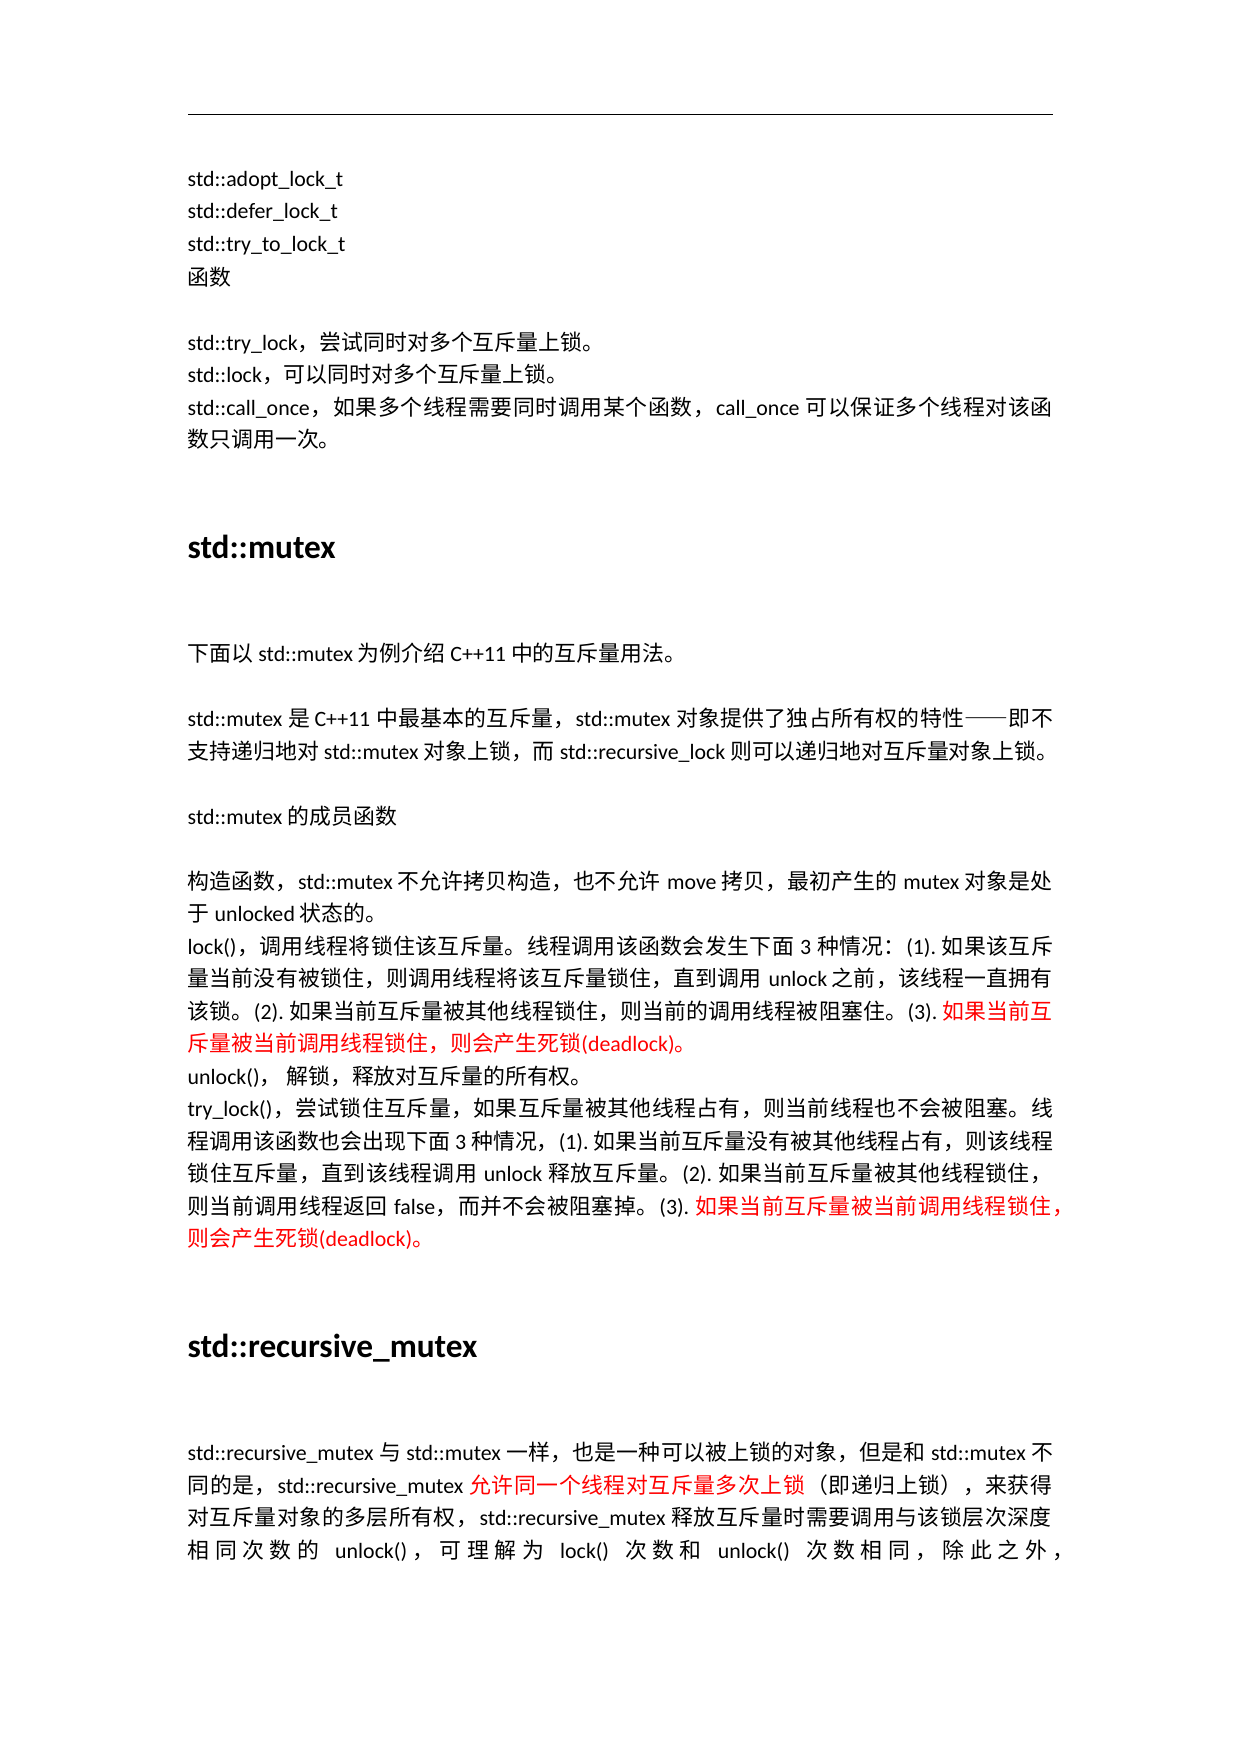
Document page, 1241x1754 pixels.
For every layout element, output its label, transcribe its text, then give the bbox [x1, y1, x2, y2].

text std::try_lock，尝试同时对多个互斥量上锁。 [187, 324, 1053, 357]
text std::try_to_lock_t [187, 227, 1053, 259]
text 下面以 std::mutex 为例介绍 C++11 中的互斥量用法。 [187, 636, 1053, 668]
text lock()，调用线程将锁住该互斥量。线程调用该函数会发生下面 3 种情况：(1). 如果该互斥量当前没有被锁住，则调用线程将该互斥量锁住，直到调用 unlock之前，该线程一直拥有该锁。(2). 如果当前互斥量被其他线程锁住，则当前的调用线程被阻塞住。(3). 如果当前互斥量被当前调用线程锁住，则会产生死锁(deadlock)。 [187, 928, 1053, 1058]
text std::adopt_lock_t [187, 162, 1053, 194]
text try_lock()，尝试锁住互斥量，如果互斥量被其他线程占有，则当前线程也不会被阻塞。线程调用该函数也会出现下面 3 种情况，(1). 如果当前互斥量没有被其他线程占有，则该线程锁住互斥量，直到该线程调用 unlock 释放互斥量。(2). 如果当前互斥量被其他线程锁住，则当前调用线程返回 false，而并不会被阻塞掉。(3). 如果当前互斥量被当前调用线程锁住，则会产生死锁(deadlock)。 [187, 1091, 1053, 1253]
subtitle std::mutex [187, 514, 1053, 579]
text std::defer_lock_t [187, 194, 1053, 227]
text std::lock，可以同时对多个互斥量上锁。 [187, 357, 1053, 389]
text std::mutex 是C++11 中最基本的互斥量，std::mutex 对象提供了独占所有权的特性——即不支持递归地对 std::mutex 对象上锁，而 std::recursive_lock 则可以递归地对互斥量对象上锁。 [187, 701, 1053, 766]
text 函数 [187, 259, 1053, 292]
subtitle std::recursive_mutex [187, 1313, 1053, 1378]
text std::call_once，如果多个线程需要同时调用某个函数，call_once 可以保证多个线程对该函数只调用一次。 [187, 389, 1053, 454]
text std::mutex 的成员函数 [187, 798, 1053, 831]
text 构造函数，std::mutex不允许拷贝构造，也不允许 move 拷贝，最初产生的 mutex 对象是处于 unlocked 状态的。 [187, 863, 1053, 928]
text unlock()， 解锁，释放对互斥量的所有权。 [187, 1058, 1053, 1091]
